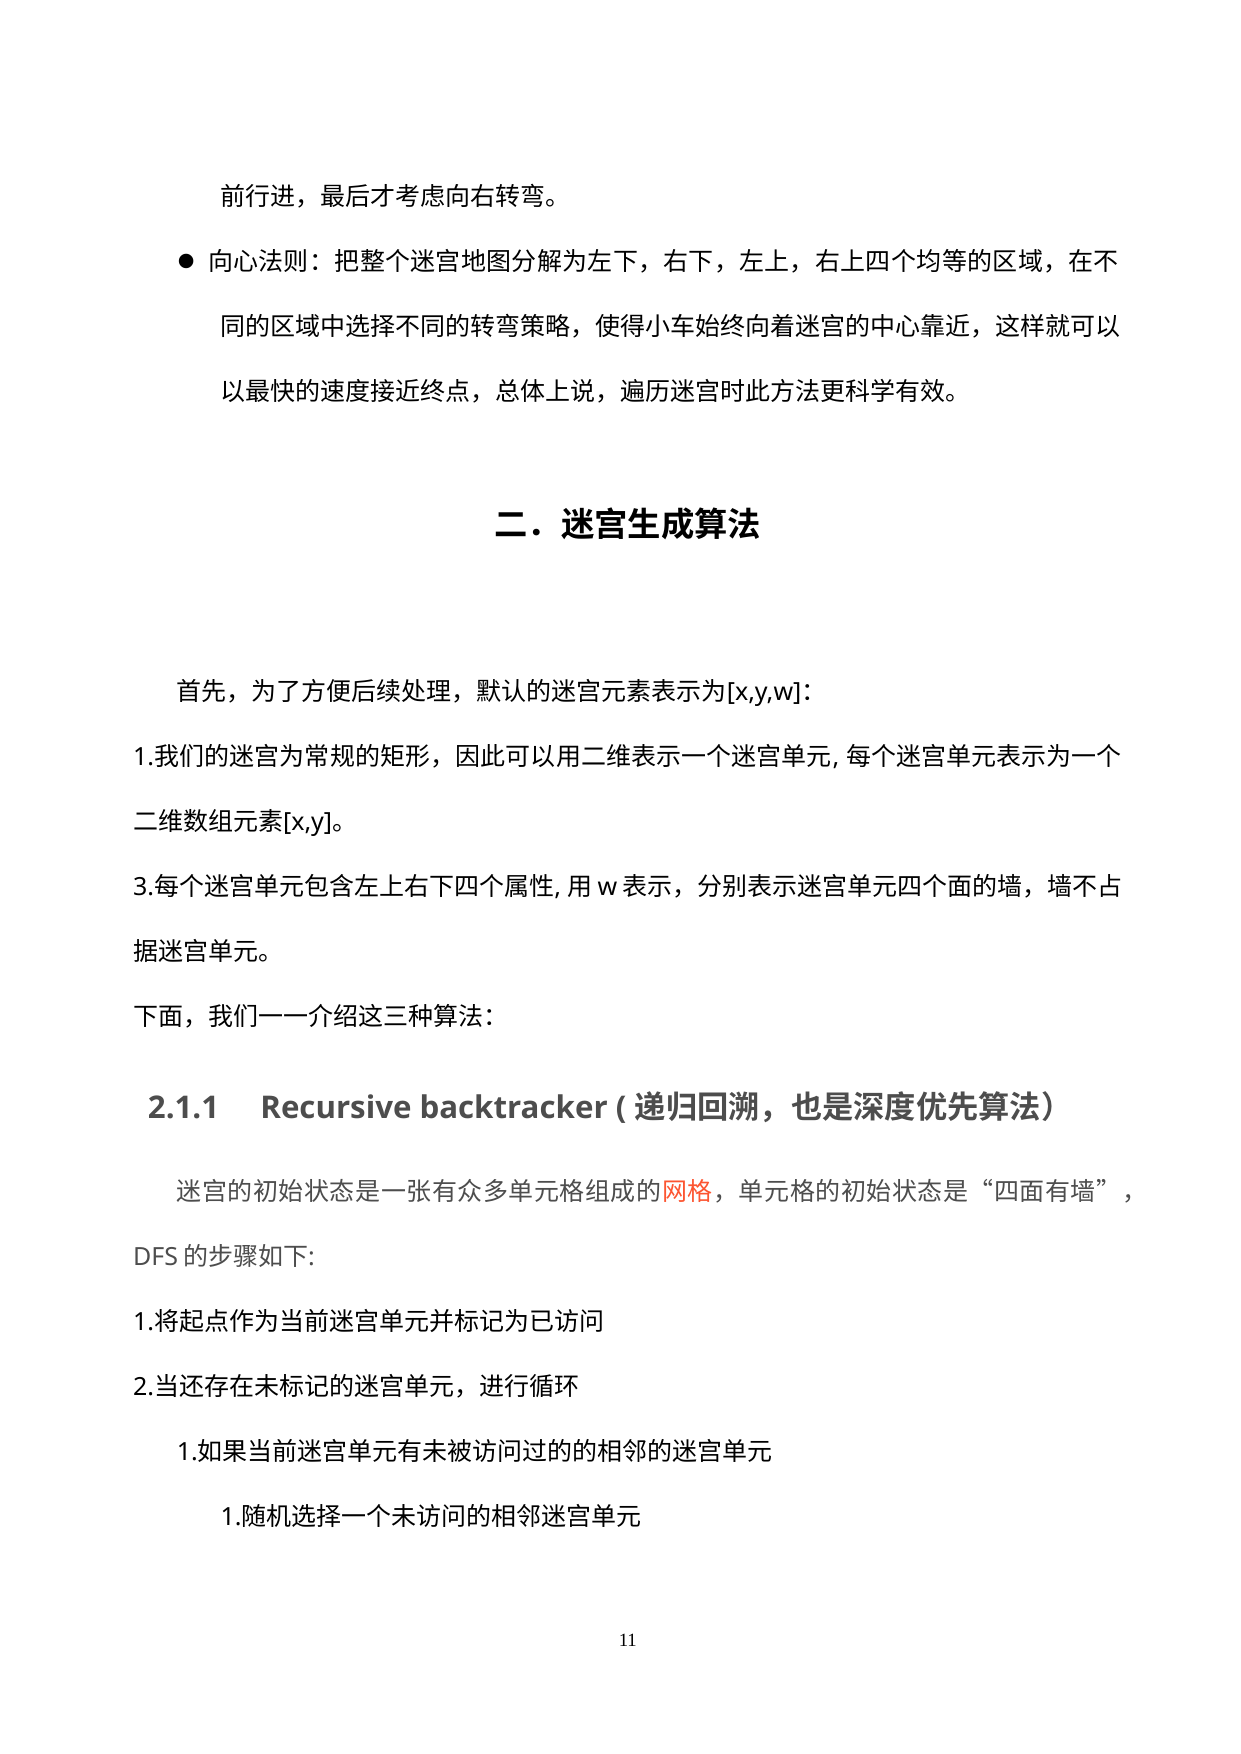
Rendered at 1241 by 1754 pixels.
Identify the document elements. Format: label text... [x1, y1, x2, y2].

text 迷宫的初始状态是一张有众多单元格组成的网格，单元格的初始状态是“四面有墙”，DFS的步骤如下: [133, 1157, 1122, 1287]
text 下面，我们一一介绍这三种算法： [133, 982, 1122, 1047]
subtitle 二．迷宫生成算法 [133, 490, 1122, 555]
text 1.我们的迷宫为常规的矩形，因此可以用二维表示一个迷宫单元, 每个迷宫单元表示为一个二维数组元素[x,y]。 [133, 722, 1122, 852]
list 向心法则：把整个迷宫地图分解为左下，右下，左上，右上四个均等的区域，在不同的区域中选择不同的转弯策略，使得小车始终向着迷宫的中心靠近，这样就可以以最快的速度接近终点，总体上说，遍历迷宫时此方法更科学有效。 [177, 227, 1122, 422]
text 1.如果当前迷宫单元有未被访问过的的相邻的迷宫单元 [133, 1417, 1122, 1482]
text 2.当还存在未标记的迷宫单元，进行循环 [133, 1352, 1122, 1417]
text 1.将起点作为当前迷宫单元并标记为已访问 [133, 1287, 1122, 1352]
text 首先，为了方便后续处理，默认的迷宫元素表示为[x,y,w]： [133, 657, 1122, 722]
text 1.随机选择一个未访问的相邻迷宫单元 [133, 1482, 1122, 1547]
subtitle Recursive backtracker ( 递归回溯，也是深度优先算法） [148, 1072, 1122, 1137]
text 3.每个迷宫单元包含左上右下四个属性, 用w表示，分别表示迷宫单元四个面的墙，墙不占据迷宫单元。 [133, 852, 1122, 982]
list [177, 162, 1122, 227]
